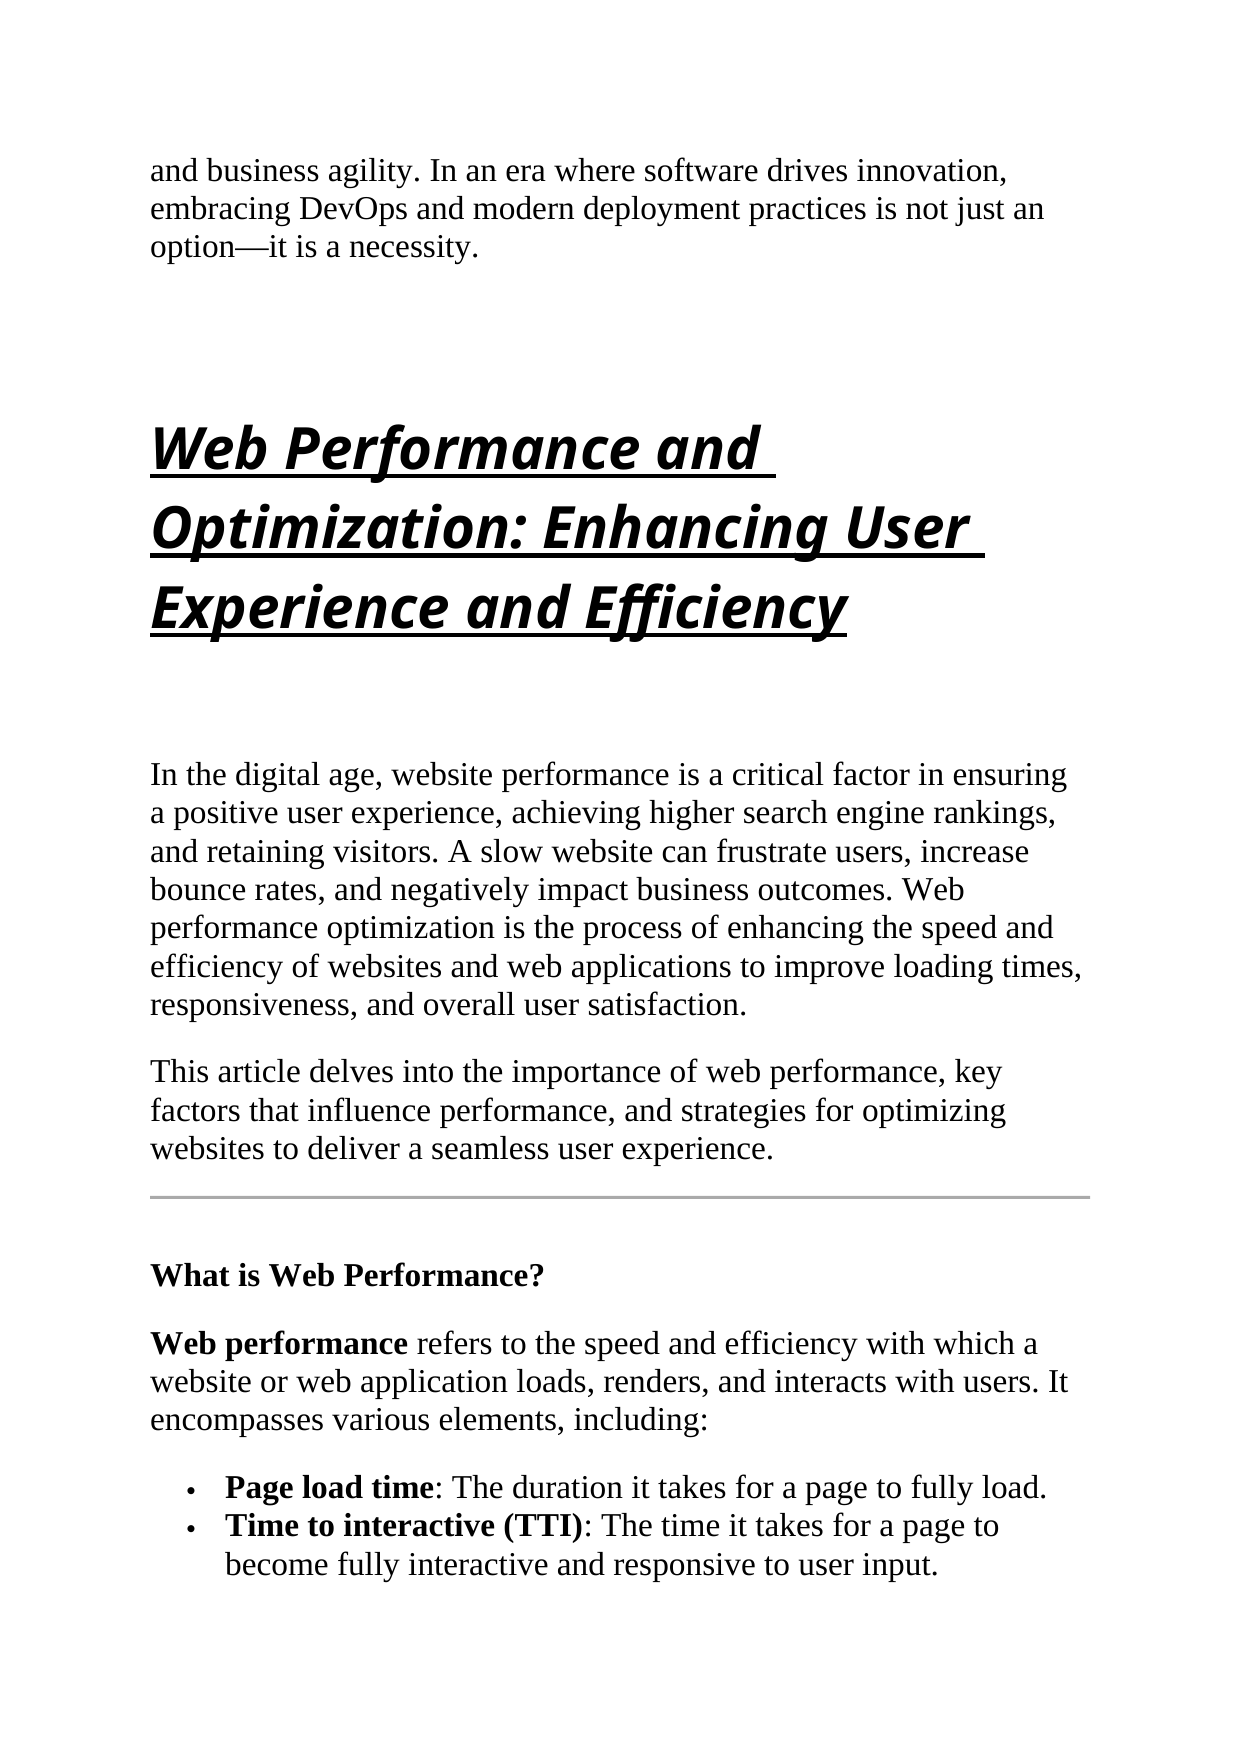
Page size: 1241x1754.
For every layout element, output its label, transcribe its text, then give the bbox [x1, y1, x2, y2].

list Time to interactive (TTI): The time it takes for a page to become fully interactive and responsive to user input. [187, 1506, 1090, 1582]
list Page load time: The duration it takes for a page to fully load. [187, 1467, 1090, 1506]
text Web Performance and Optimization: Enhancing User Experience and Efficiency [150, 407, 1090, 646]
text This article delves into the importance of web performance, key factors that influence performance, and strategies for optimizing websites to deliver a seamless user experience. [150, 1052, 1090, 1167]
text In the digital age, website performance is a critical factor in ensuring a positive user experience, achieving higher search engine rankings, and retaining visitors. A slow website can frustrate users, increase bounce rates, and negatively impact business outcomes. Web performance optimization is the process of enhancing the speed and efficiency of websites and web applications to improve loading times, responsiveness, and overall user satisfaction. [150, 754, 1090, 1022]
text Web performance refers to the speed and efficiency with which a website or web application loads, renders, and interacts with users. It encompasses various elements, including: [150, 1323, 1090, 1438]
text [150, 150, 1090, 265]
text What is Web Performance? [150, 1256, 1090, 1294]
